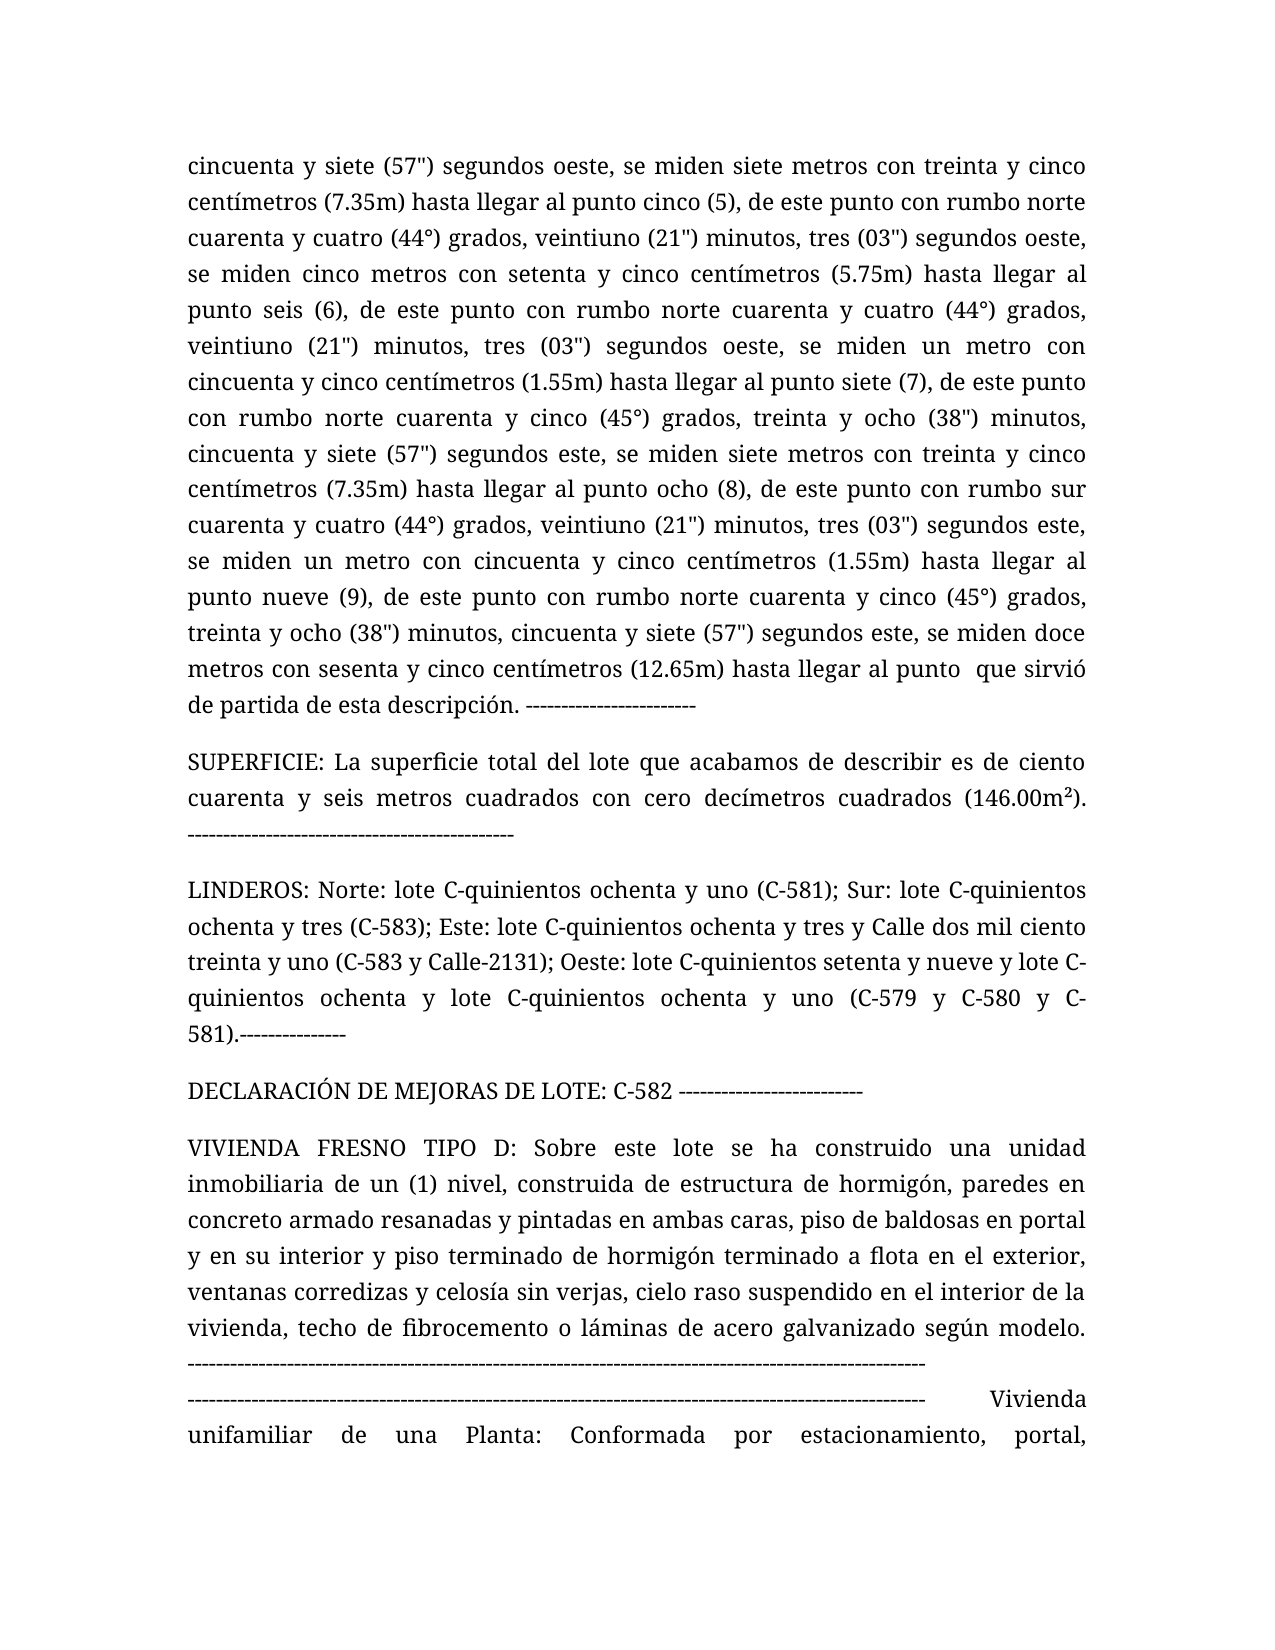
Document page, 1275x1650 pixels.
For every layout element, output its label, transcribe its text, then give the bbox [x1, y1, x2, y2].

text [187, 150, 1087, 720]
text DECLARACIÓN DE MEJORAS DE LOTE: C-582 -------------------------- [187, 1075, 1087, 1106]
text SUPERFICIE: La superficie total del lote que acabamos de describir es de ciento cuarenta y seis metros cuadrados con cero decímetros cuadrados (146.00m²). ---------------------------------------------- [187, 746, 1087, 849]
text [187, 1132, 1087, 1451]
text LINDEROS: Norte: lote C-quinientos ochenta y uno (C-581); Sur: lote C-quinientos ochenta y tres (C-583); Este: lote C-quinientos ochenta y tres y Calle dos mil ciento treinta y uno (C-583 y Calle-2131); Oeste: lote C-quinientos setenta y nueve y lote C-quinientos ochenta y lote C-quinientos ochenta y uno (C-579 y C-580 y C-581).--------------- [187, 874, 1087, 1049]
